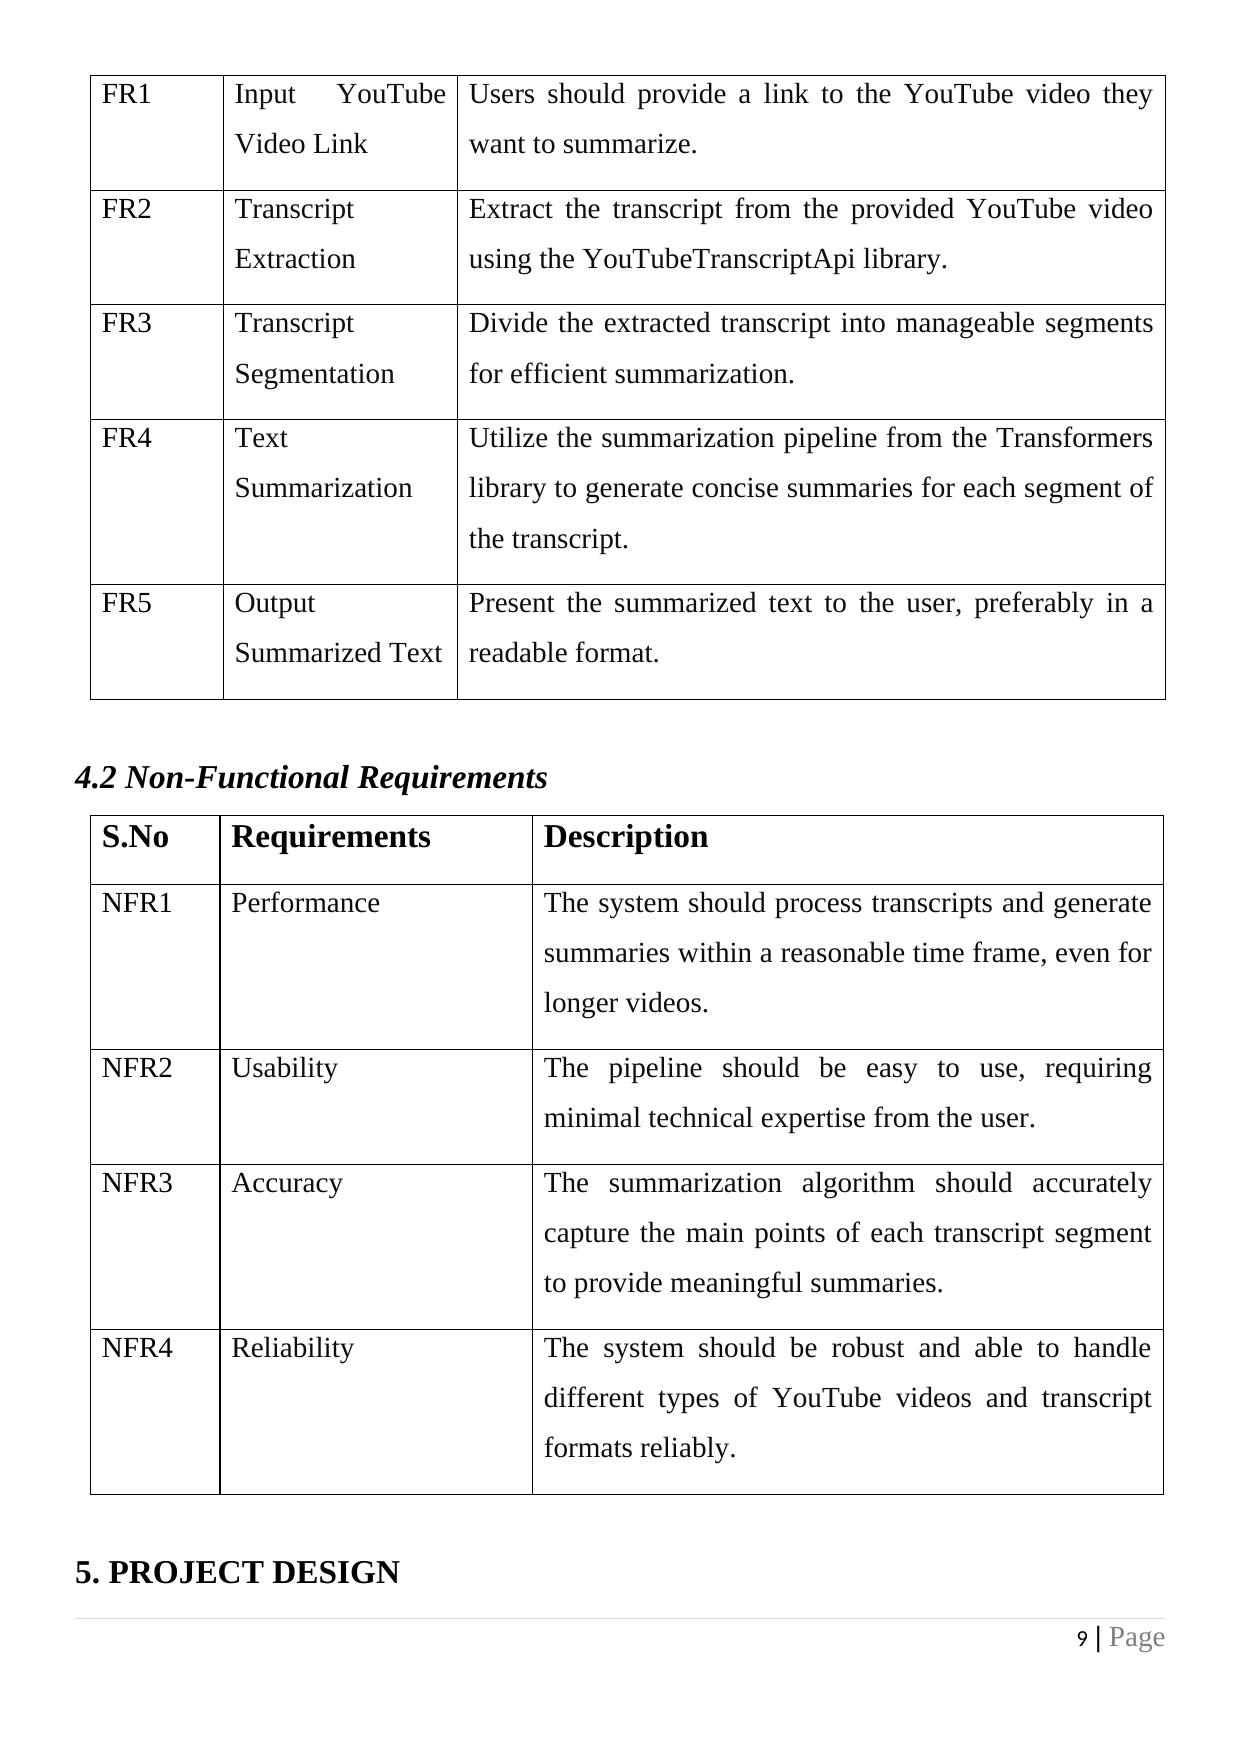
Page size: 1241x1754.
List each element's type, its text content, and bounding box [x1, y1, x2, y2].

table_cell Usability [221, 1050, 532, 1164]
table_cell Divide the extracted transcript into manageable segments for efficient summarization. [458, 305, 1165, 419]
table_cell NFR4 [91, 1330, 219, 1494]
table_cell NFR1 [91, 885, 219, 1049]
table_cell The summarization algorithm should accurately capture the main points of each transcript segment to provide meaningful summaries. [533, 1165, 1163, 1329]
table_cell Accuracy [221, 1165, 532, 1329]
table_cell NFR2 [91, 1050, 219, 1164]
table_cell Utilize the summarization pipeline from the Transformers library to generate concise summaries for each segment of the transcript. [458, 420, 1165, 584]
table_cell Output Summarized Text [224, 585, 457, 699]
table_cell Input YouTube Video Link [224, 76, 457, 190]
table_cell Users should provide a link to the YouTube video they want to summarize. [458, 76, 1165, 190]
table_cell Transcript Extraction [224, 191, 457, 304]
table_cell The system should process transcripts and generate summaries within a reasonable time frame, even for longer videos. [533, 885, 1163, 1049]
table_header Description [533, 816, 1163, 884]
table_header Requirements [221, 816, 532, 884]
table_cell FR4 [91, 420, 223, 584]
table_cell The pipeline should be easy to use, requiring minimal technical expertise from the user. [533, 1050, 1163, 1164]
table_cell Text Summarization [224, 420, 457, 584]
table_cell Performance [221, 885, 532, 1049]
table_cell FR3 [91, 305, 223, 419]
table_cell FR2 [91, 191, 223, 304]
table_cell The system should be robust and able to handle different types of YouTube videos and transcript formats reliably. [533, 1330, 1163, 1494]
table_cell FR5 [91, 585, 223, 699]
table_cell Present the summarized text to the user, preferably in a readable format. [458, 585, 1165, 699]
text 5. PROJECT DESIGN [75, 1552, 1165, 1591]
table_cell FR1 [91, 76, 223, 190]
table_header S.No [91, 816, 219, 884]
table_cell Transcript Segmentation [224, 305, 457, 419]
text 4.2 Non-Functional Requirements [75, 757, 1165, 796]
table_cell Extract the transcript from the provided YouTube video using the YouTubeTranscriptApi library. [458, 191, 1165, 304]
table_cell Reliability [221, 1330, 532, 1494]
table_cell NFR3 [91, 1165, 219, 1329]
